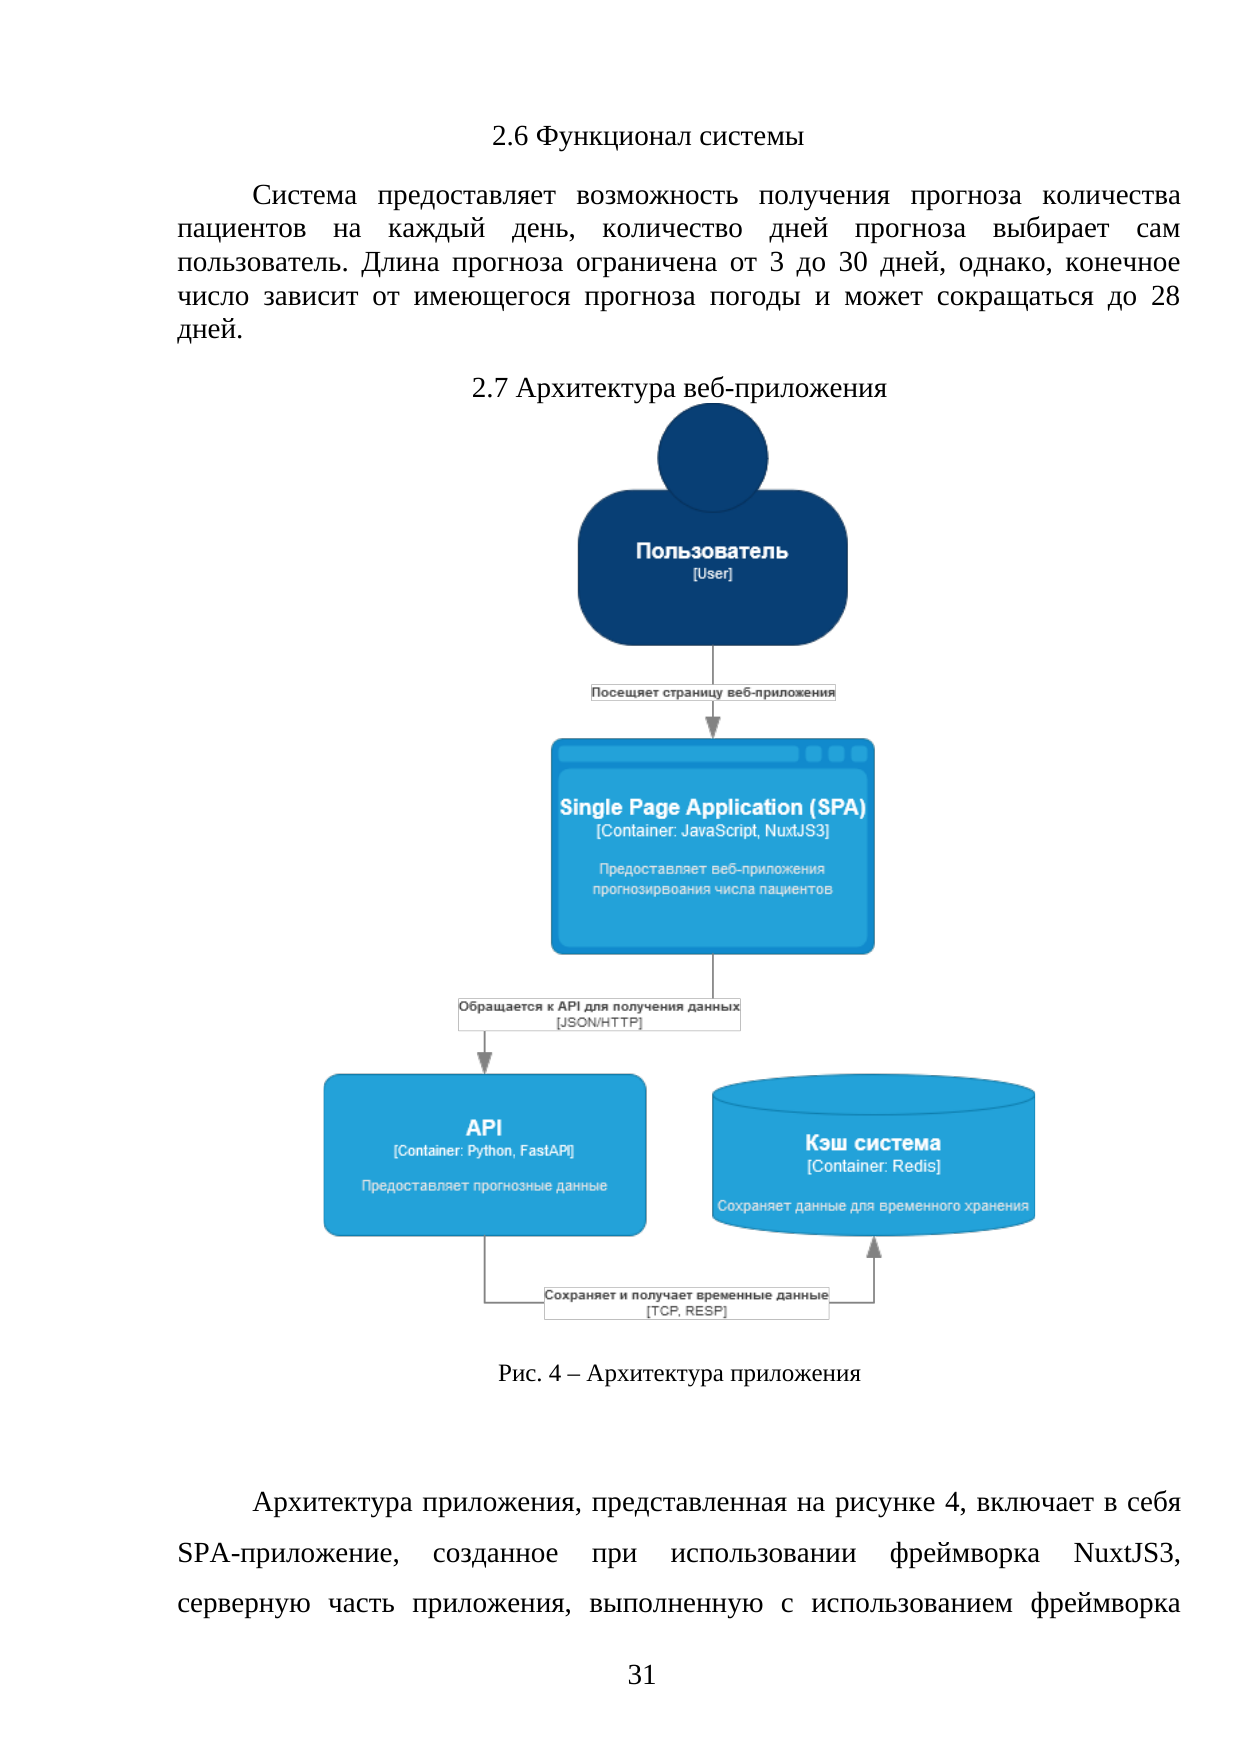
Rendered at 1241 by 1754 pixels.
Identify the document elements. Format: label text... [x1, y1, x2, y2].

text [177, 1484, 1182, 1618]
subtitle 2.6 Функционал системы [177, 118, 1182, 152]
picture [323, 403, 1036, 1325]
subtitle 2.7 Архитектура веб-приложения [177, 370, 1182, 403]
text Рис. 4 – Архитектура приложения [177, 1358, 1182, 1386]
text Система предоставляет возможность получения прогноза количества пациентов на каждый день, количество дней прогноза выбирает сам пользователь. Длина прогноза ограничена от 3 до 30 дней, однако, конечное число зависит от имеющегося прогноза погоды и может сокращаться до 28 дней. [177, 177, 1182, 345]
